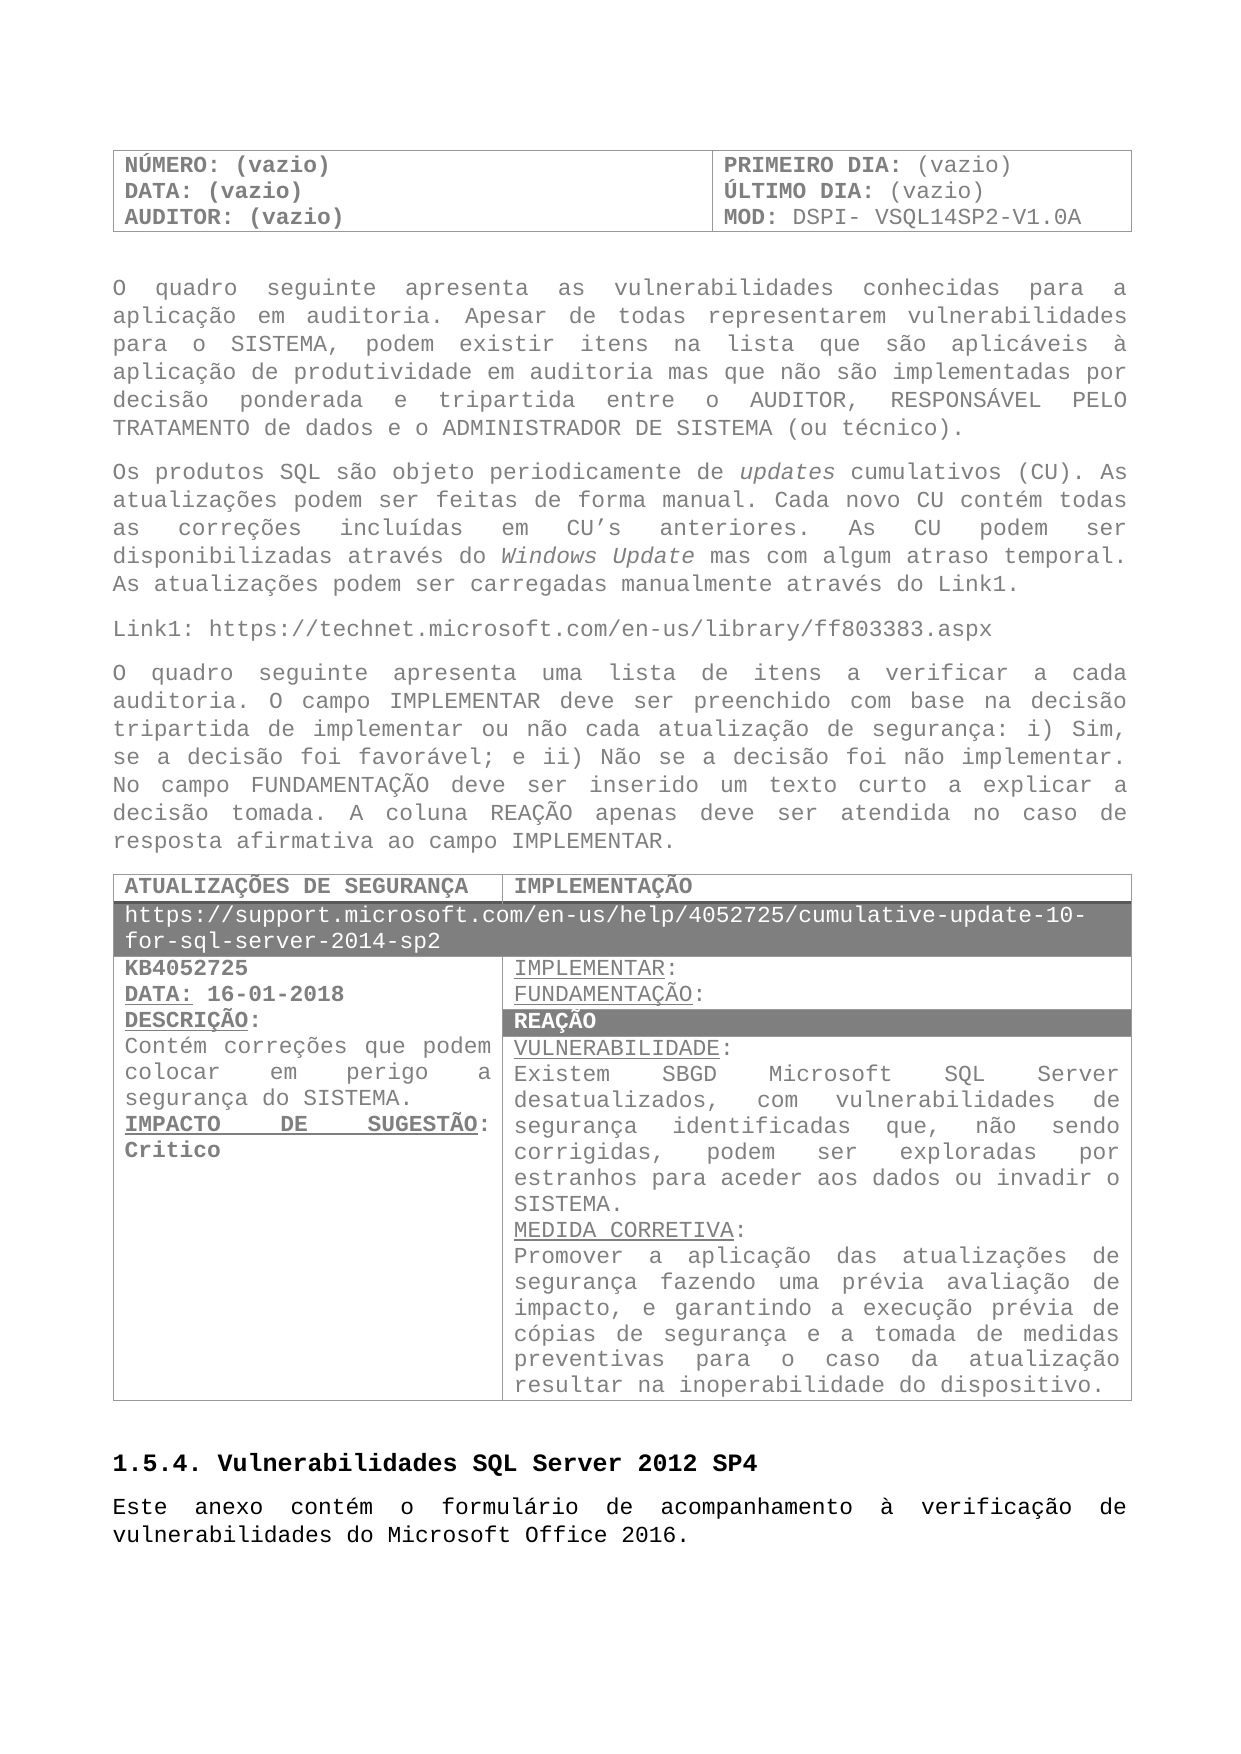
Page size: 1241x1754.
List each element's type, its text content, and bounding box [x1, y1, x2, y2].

table_cell IMPLEMENTAR: FUNDAMENTAÇÃO: [503, 957, 1131, 1008]
table_cell https://support.microsoft.com/en-us/help/4052725/cumulative-update-10-for-sql-server-2014-sp2 [114, 904, 1131, 956]
text O quadro seguinte apresenta uma lista de itens a verificar a cada auditoria. O campo IMPLEMENTAR deve ser preenchido com base na decisão tripartida de implementar ou não cada atualização de segurança: i) Sim, se a decisão foi favorável; e ii) Não se a decisão foi não implementar. No campo FUNDAMENTAÇÃO deve ser inserido um texto curto a explicar a decisão tomada. A coluna REAÇÃO apenas deve ser atendida no caso de resposta afirmativa ao campo IMPLEMENTAR. [112, 662, 1128, 855]
table_cell KB4052725 DATA: 16-01-2018 DESCRIÇÃO: Contém correções que podem colocar em perigo a segurança do SISTEMA. IMPACTO DE SUGESTÃO: Critico [114, 957, 502, 1400]
text Este anexo contém o formulário de acompanhamento à verificação de vulnerabilidades do Microsoft Office 2016. [112, 1496, 1128, 1549]
table_cell REAÇÃO [503, 1010, 1131, 1036]
table_header IMPLEMENTAÇÃO [503, 875, 1131, 901]
table_cell NÚMERO: (vazio) DATA: (vazio) AUDITOR: (vazio) [114, 151, 712, 231]
text Link1: https://technet.microsoft.com/en-us/library/ff803383.aspx [112, 617, 1128, 643]
table_header ATUALIZAÇÕES DE SEGURANÇA [114, 875, 502, 901]
table_cell PRIMEIRO DIA: (vazio) ÚLTIMO DIA: (vazio) MOD: DSPI- VSQL14SP2-V1.0A [713, 151, 1131, 231]
text Vulnerabilidades SQL Server 2012 SP4 [112, 1451, 1128, 1479]
